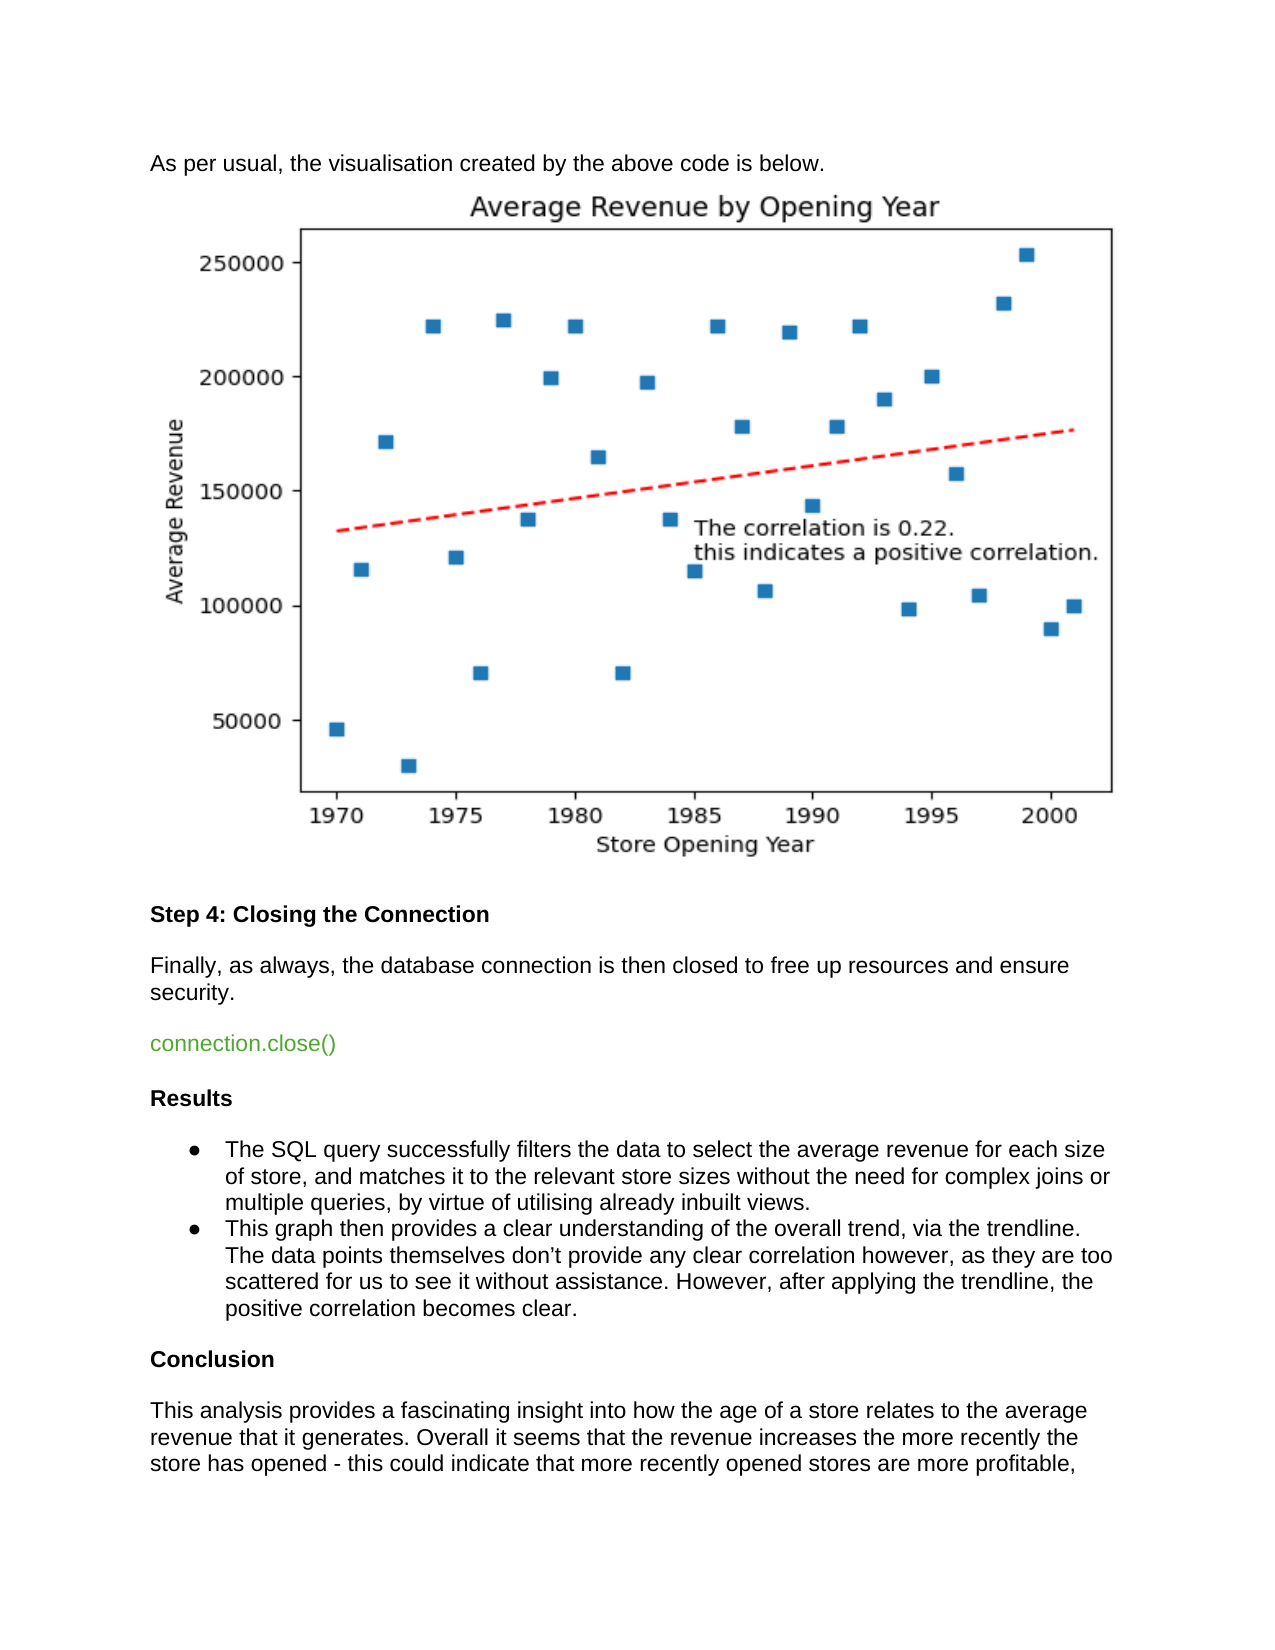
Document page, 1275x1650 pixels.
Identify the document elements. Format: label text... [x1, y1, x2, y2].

text Step 4: Closing the Connection [150, 901, 1125, 927]
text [150, 1397, 1125, 1476]
list The SQL query successfully filters the data to select the average revenue for each size of store, and matches it to the relevant store sizes without the need for complex joins or multiple queries, by virtue of utilising already inbuilt views. [187, 1136, 1125, 1215]
text Finally, as always, the database connection is then closed to free up resources and ensure security. [150, 952, 1125, 1005]
list This graph then provides a clear understanding of the overall trend, via the trendline. The data points themselves don’t provide any clear correlation however, as they are too scattered for us to see it without assistance. However, after applying the trendline, the positive correlation becomes clear. [187, 1215, 1125, 1321]
picture [150, 180, 1125, 872]
text Results [150, 1085, 1125, 1111]
text As per usual, the visualisation created by the above code is below. [150, 150, 1125, 180]
text connection.close() [150, 1030, 1125, 1056]
text Conclusion [150, 1346, 1125, 1372]
